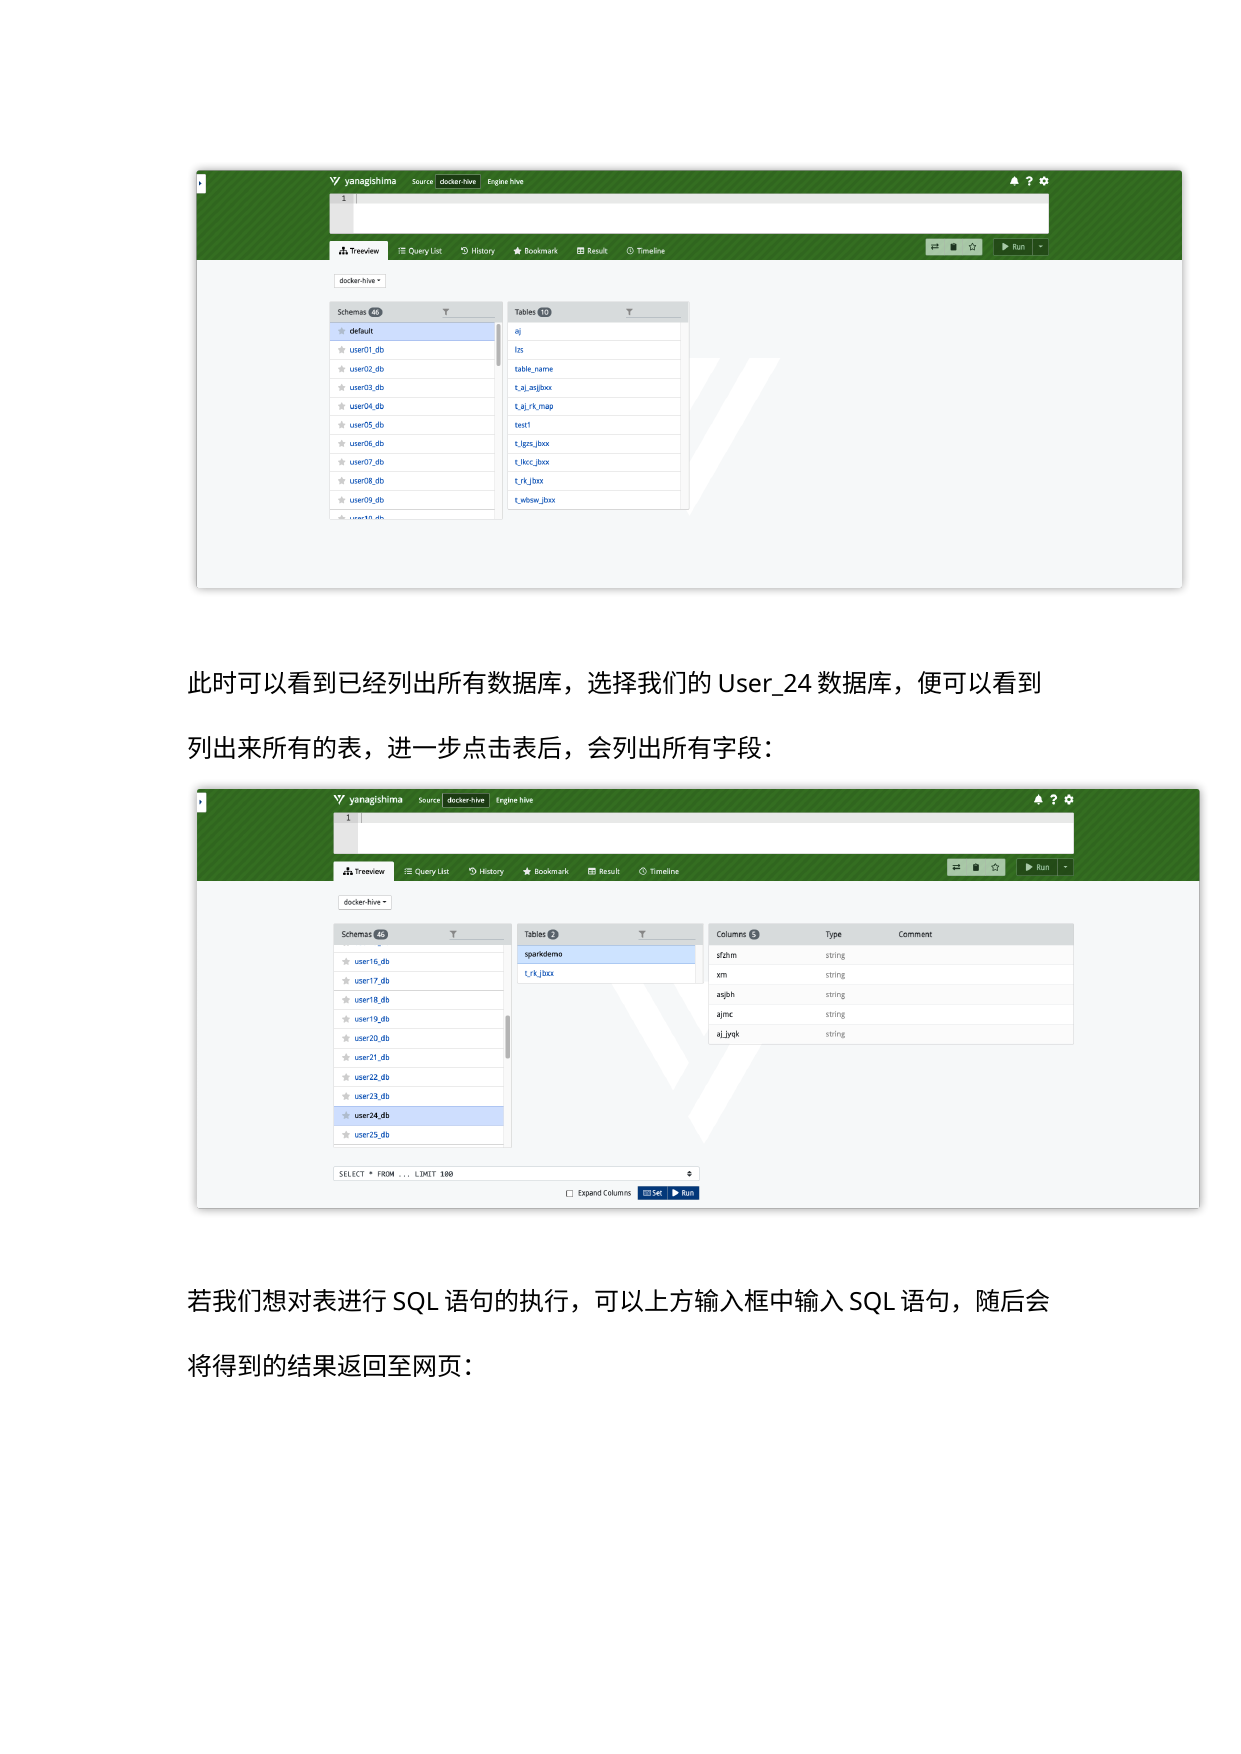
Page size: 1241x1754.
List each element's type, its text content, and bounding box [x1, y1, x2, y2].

text 此时可以看到已经列出所有数据库，选择我们的User_24数据库，便可以看到列出来所有的表，进一步点击表后，会列出所有字段： [187, 649, 1053, 779]
picture [187, 162, 1191, 597]
picture [187, 779, 1209, 1218]
text 若我们想对表进行SQL语句的执行，可以上方输入框中输入SQL语句，随后会将得到的结果返回至网页： [187, 1267, 1053, 1397]
